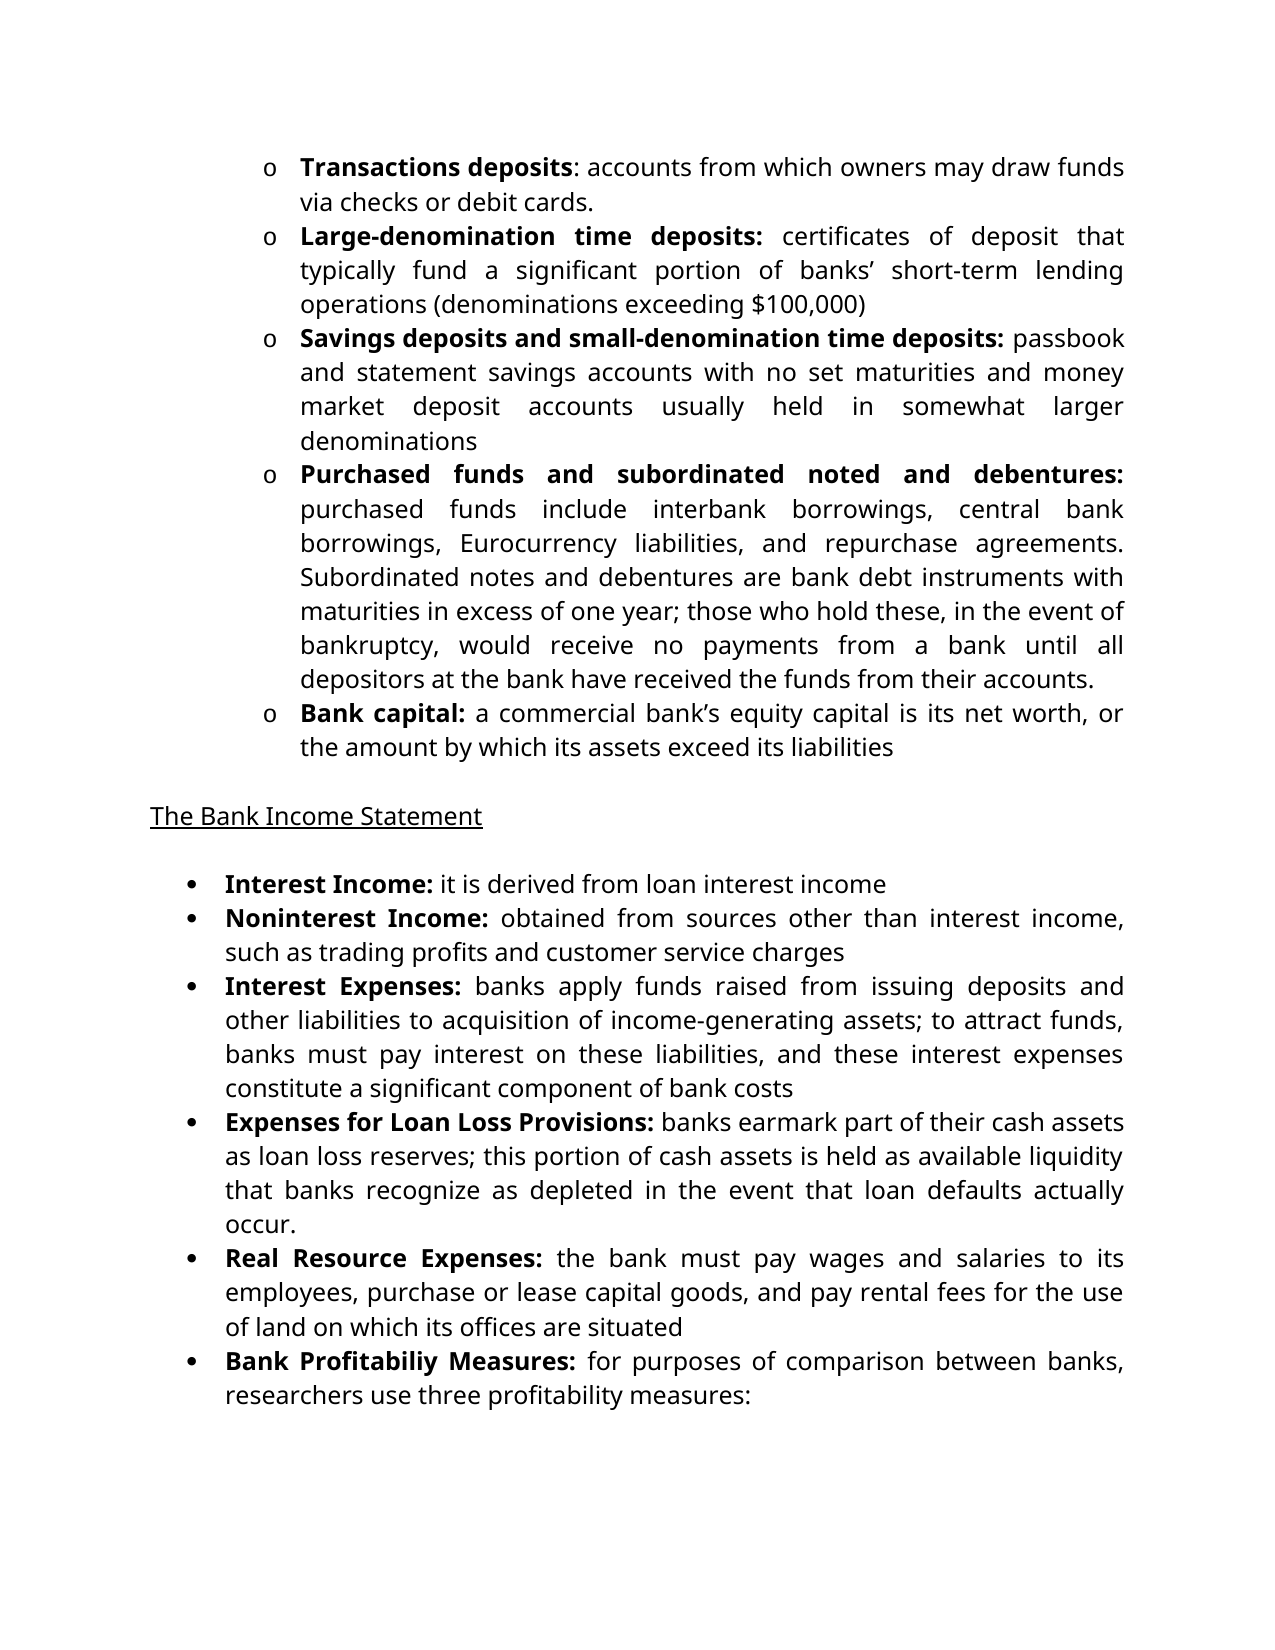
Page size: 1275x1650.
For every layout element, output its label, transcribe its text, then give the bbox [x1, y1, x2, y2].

list Expenses for Loan Loss Provisions: banks earmark part of their cash assets as loan loss reserves; this portion of cash assets is held as available liquidity that banks recognize as depleted in the event that loan defaults actually occur. [187, 1105, 1125, 1241]
list Interest Expenses: banks apply funds raised from issuing deposits and other liabilities to acquisition of income-generating assets; to attract funds, banks must pay interest on these liabilities, and these interest expenses constitute a significant component of bank costs [187, 968, 1125, 1105]
list Bank Profitabiliy Measures: for purposes of comparison between banks, researchers use three profitability measures: [187, 1343, 1125, 1411]
list Transactions deposits: accounts from which owners may draw funds via checks or debit cards. [262, 150, 1125, 218]
list Purchased funds and subordinated noted and debentures: purchased funds include interbank borrowings, central bank borrowings, Eurocurrency liabilities, and repurchase agreements. Subordinated notes and debentures are bank debt instruments with maturities in excess of one year; those who hold these, in the event of bankruptcy, would receive no payments from a bank until all depositors at the bank have received the funds from their accounts. [262, 457, 1125, 696]
text The Bank Income Statement [150, 798, 1125, 832]
list Interest Income: it is derived from loan interest income [187, 866, 1125, 900]
list Noninterest Income: obtained from sources other than interest income, such as trading profits and customer service charges [187, 900, 1125, 968]
list Real Resource Expenses: the bank must pay wages and salaries to its employees, purchase or lease capital goods, and pay rental fees for the use of land on which its offices are situated [187, 1241, 1125, 1343]
list Large-denomination time deposits: certificates of deposit that typically fund a significant portion of banks’ short-term lending operations (denominations exceeding $100,000) [262, 218, 1125, 321]
list Bank capital: a commercial bank’s equity capital is its net worth, or the amount by which its assets exceed its liabilities [262, 696, 1125, 764]
list Savings deposits and small-denomination time deposits: passbook and statement savings accounts with no set maturities and money market deposit accounts usually held in somewhat larger denominations [262, 321, 1125, 457]
